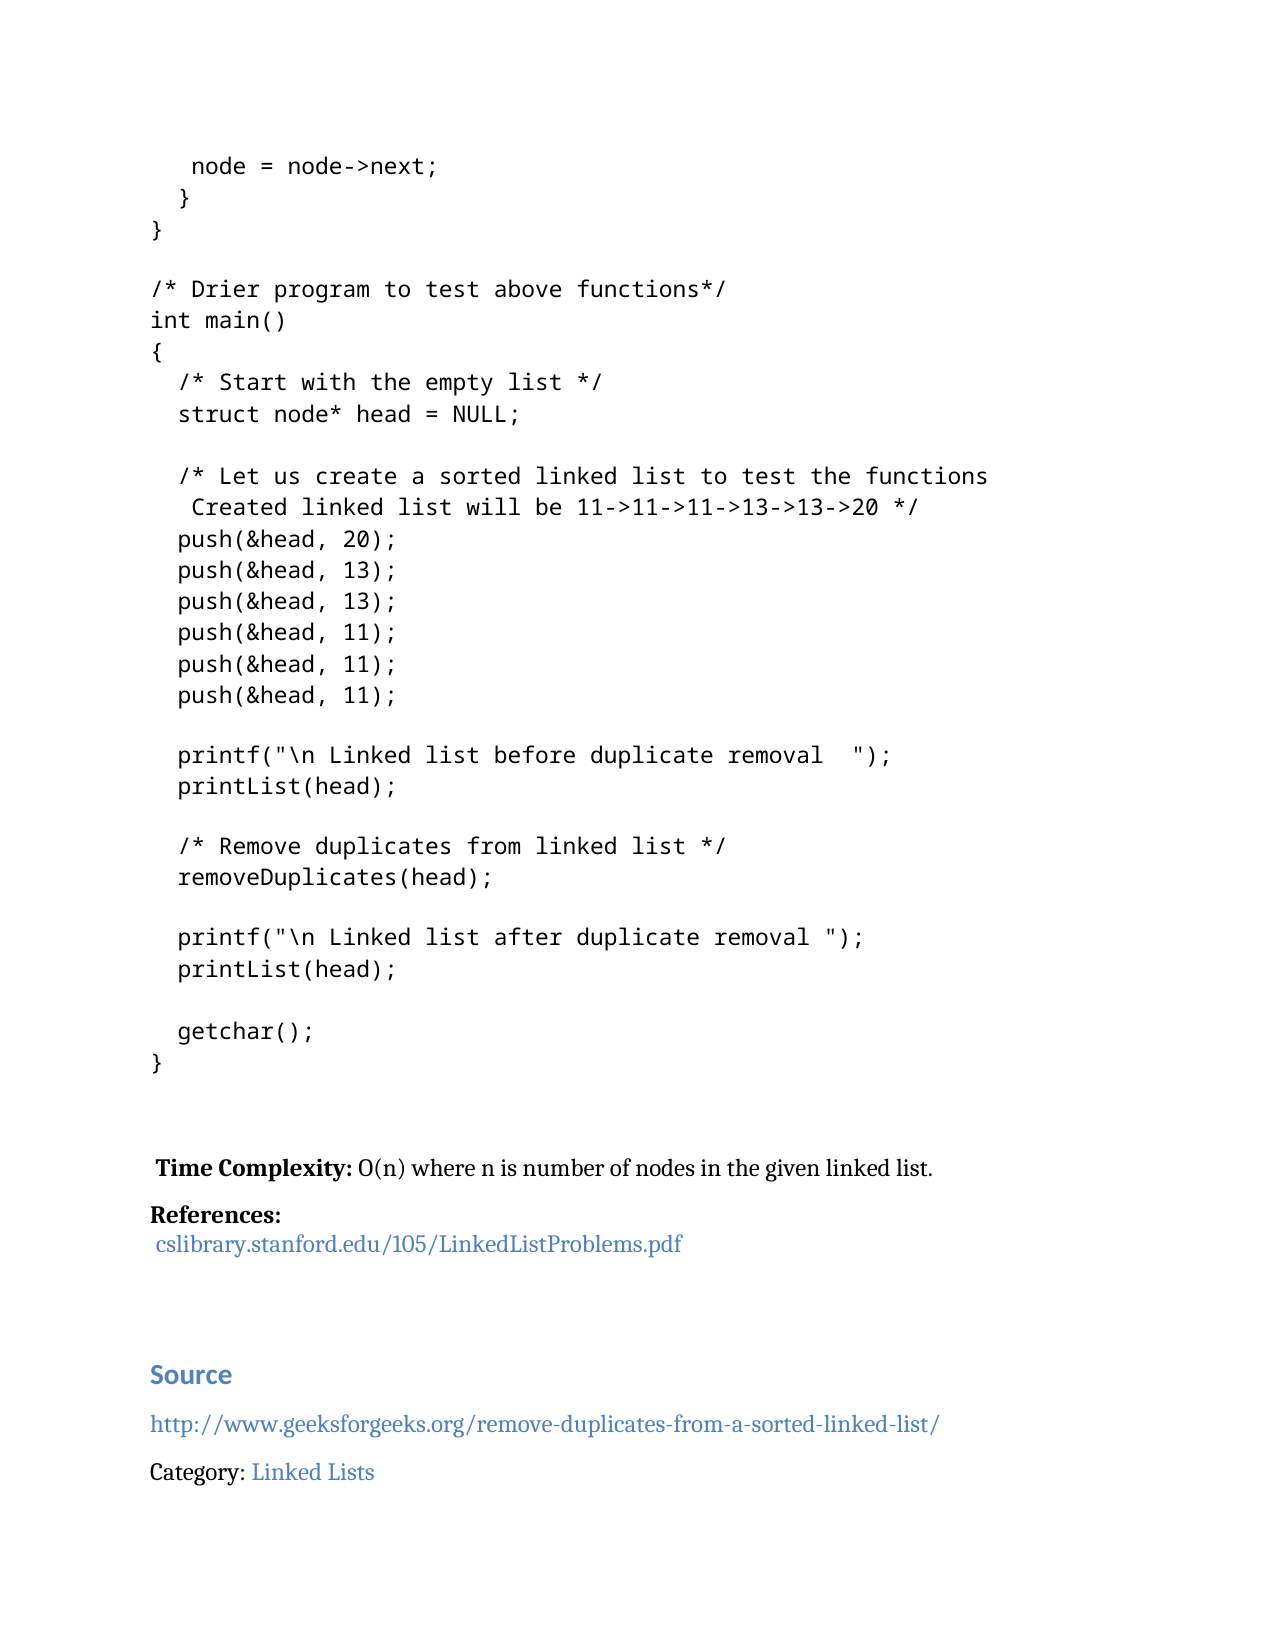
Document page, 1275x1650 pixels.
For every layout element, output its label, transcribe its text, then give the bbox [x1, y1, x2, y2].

text Category: Linked Lists [150, 1458, 1125, 1486]
text Time Complexity: O(n) where n is number of nodes in the given linked list. [150, 1125, 1125, 1182]
text http://www.geeksforgeeks.org/remove-duplicates-from-a-sorted-linked-list/ [150, 1410, 1125, 1439]
text References: cslibrary.stanford.edu/105/LinkedListProblems.pdf [150, 1201, 1125, 1259]
subtitle Source [150, 1356, 1125, 1391]
